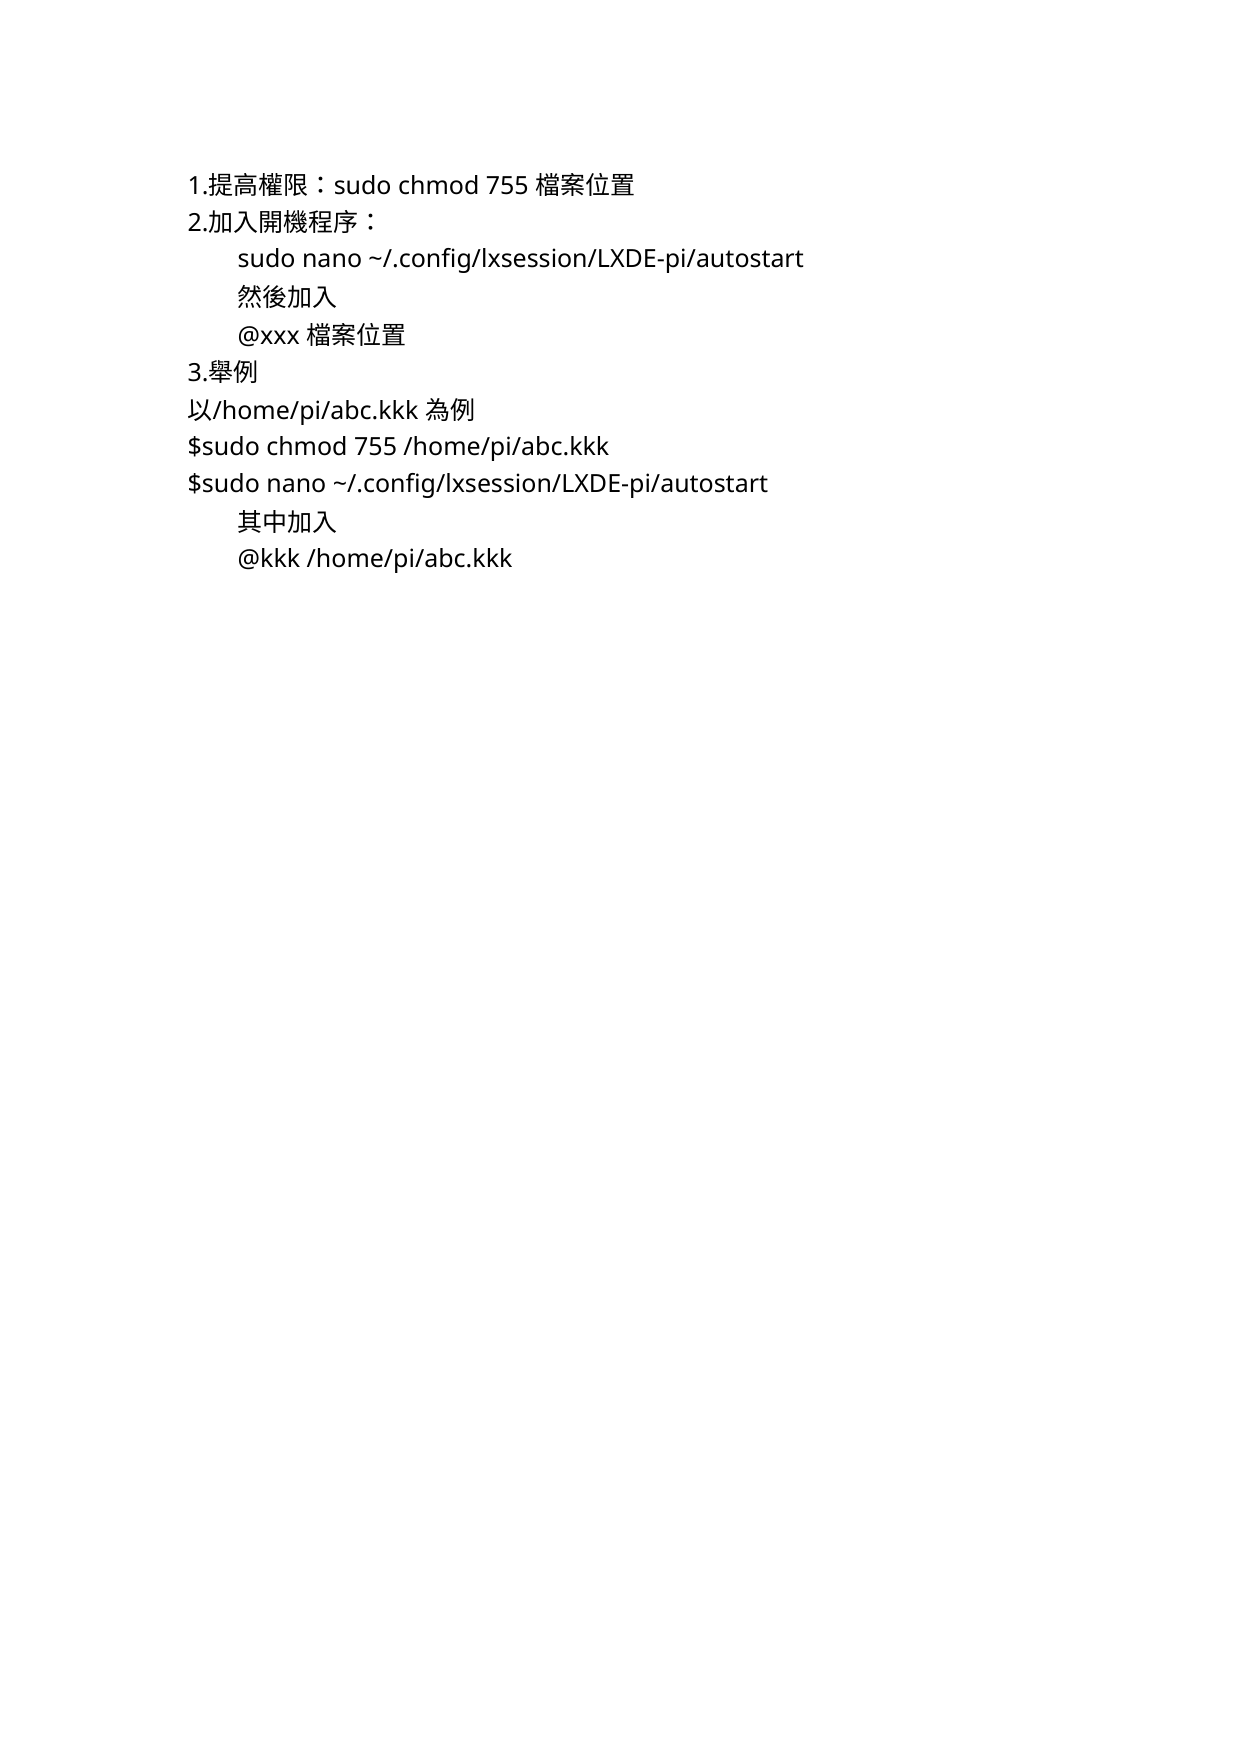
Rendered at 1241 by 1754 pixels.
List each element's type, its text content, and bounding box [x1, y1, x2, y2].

text $sudo chmod 755 /home/pi/abc.kkk [187, 427, 1053, 464]
text 3.舉例 [187, 352, 1053, 389]
text @kkk /home/pi/abc.kkk [187, 539, 1053, 577]
text 其中加入 [187, 502, 1053, 539]
text $sudo nano ~/.config/lxsession/LXDE-pi/autostart [187, 464, 1053, 502]
text 2.加入開機程序： [187, 202, 1053, 239]
text @xxx 檔案位置 [187, 314, 1053, 352]
text 以/home/pi/abc.kkk 為例 [187, 389, 1053, 427]
text 然後加入 [187, 277, 1053, 314]
text 1.提高權限：sudo chmod 755 檔案位置 [187, 164, 1053, 202]
text sudo nano ~/.config/lxsession/LXDE-pi/autostart [187, 239, 1053, 277]
